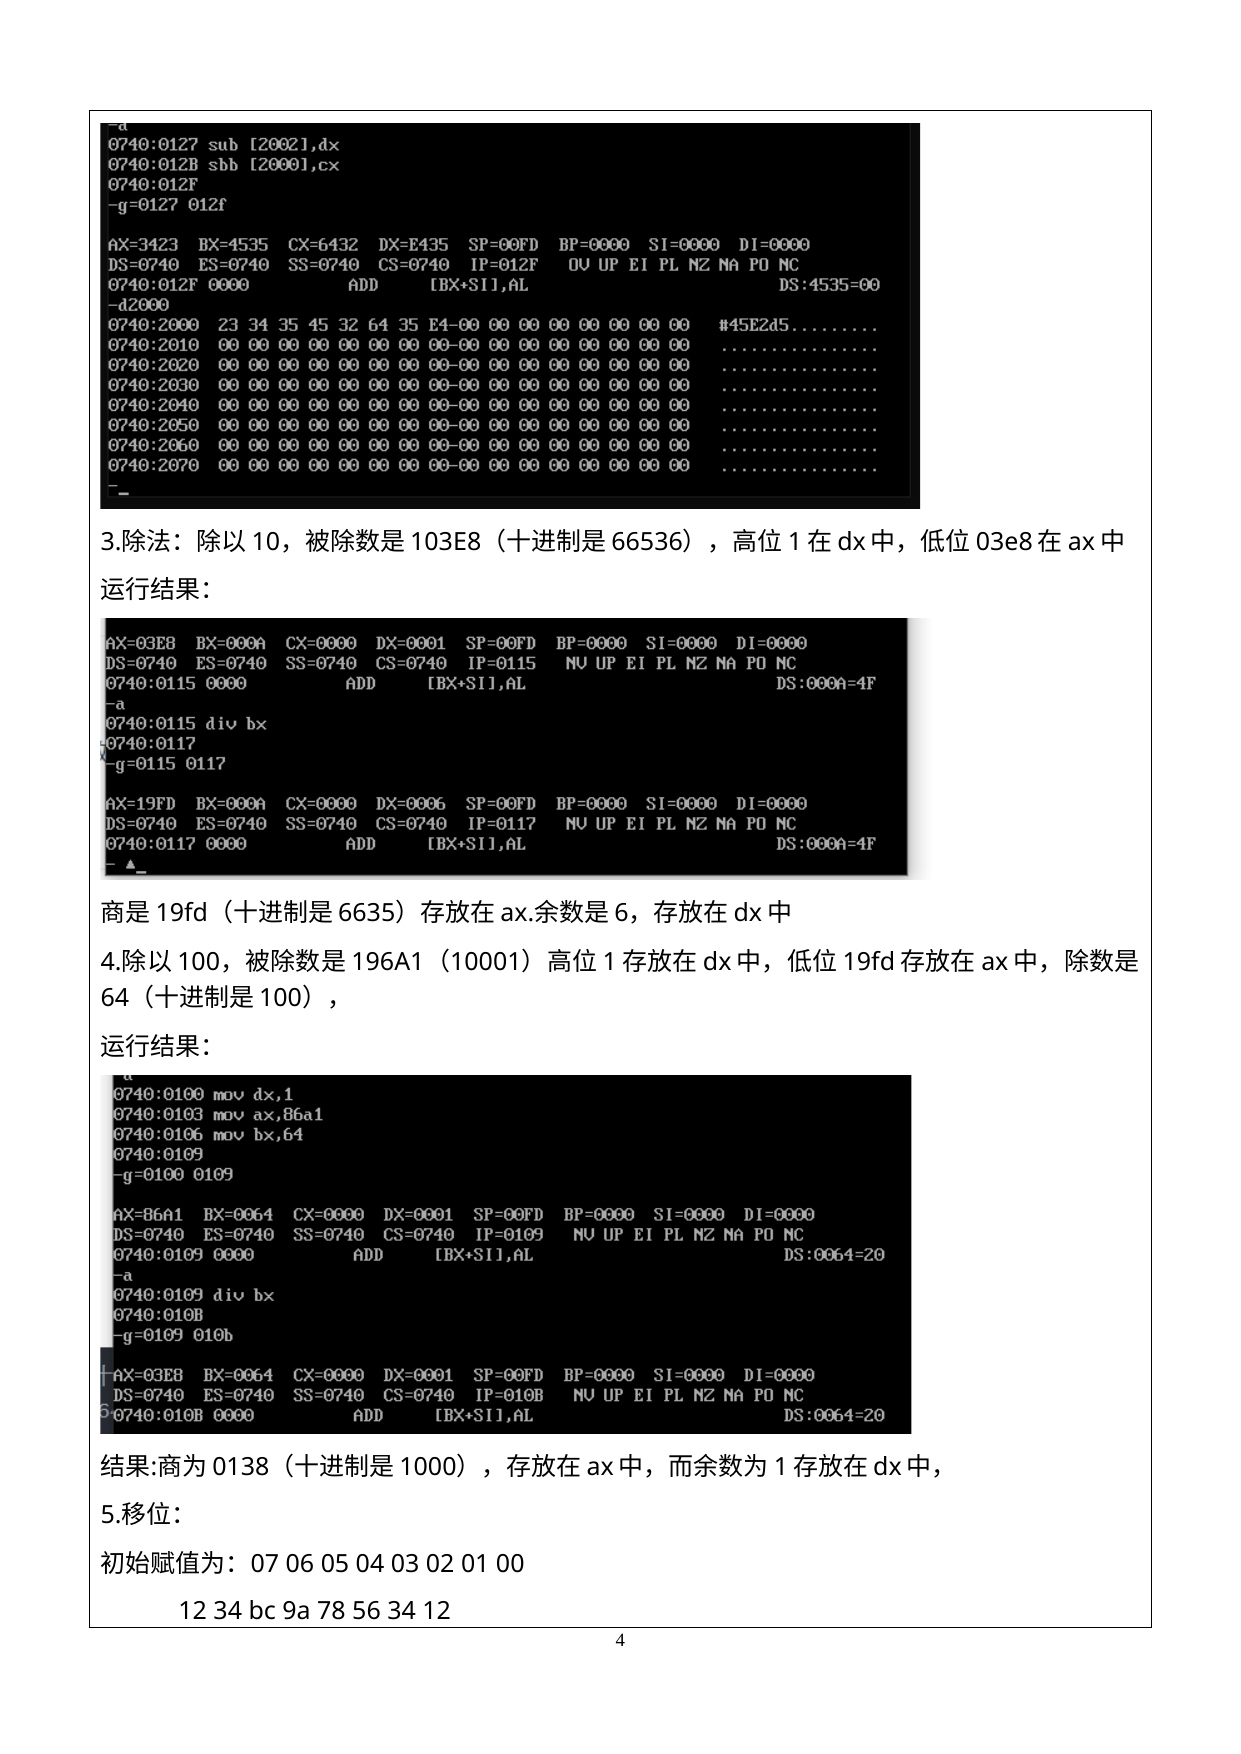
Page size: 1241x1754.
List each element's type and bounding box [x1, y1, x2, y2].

picture [100, 1075, 912, 1434]
table_cell [90, 111, 1151, 1627]
picture [100, 123, 921, 509]
picture [100, 618, 932, 880]
